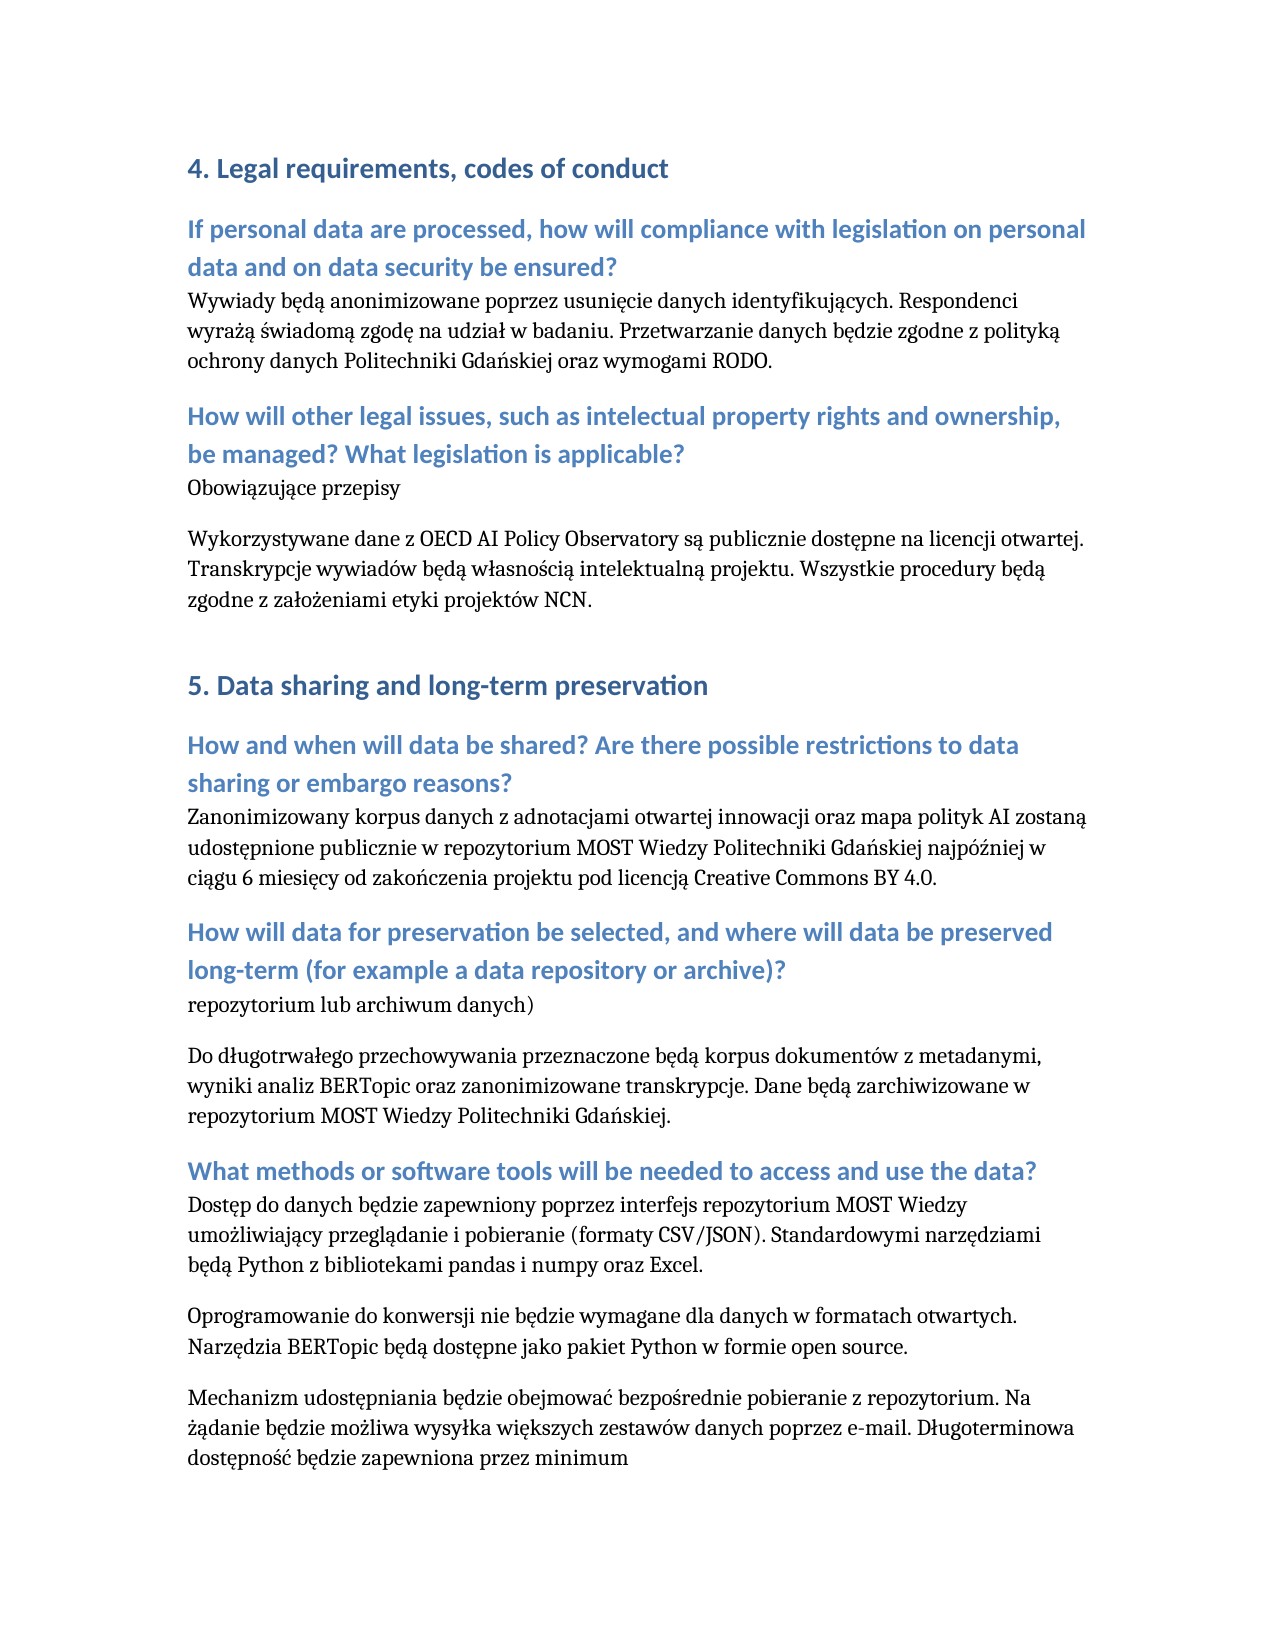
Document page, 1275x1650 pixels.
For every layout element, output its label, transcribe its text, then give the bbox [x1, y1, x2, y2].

subtitle If personal data are processed, how will compliance with legislation on personal data and on data security be ensured? [187, 212, 1087, 283]
subtitle 5. Data sharing and long-term preservation [187, 667, 1087, 702]
text Do długotrwałego przechowywania przeznaczone będą korpus dokumentów z metadanymi, wyniki analiz BERTopic oraz zanonimizowane transkrypcje. Dane będą zarchiwizowane w repozytorium MOST Wiedzy Politechniki Gdańskiej. [187, 1042, 1087, 1129]
text Mechanizm udostępniania będzie obejmować bezpośrednie pobieranie z repozytorium. Na żądanie będzie możliwa wysyłka większych zestawów danych poprzez e-mail. Długoterminowa dostępność będzie zapewniona przez minimum [187, 1384, 1087, 1471]
text Zanonimizowany korpus danych z adnotacjami otwartej innowacji oraz mapa polityk AI zostaną udostępnione publicznie w repozytorium MOST Wiedzy Politechniki Gdańskiej najpóźniej w ciągu 6 miesięcy od zakończenia projektu pod licencją Creative Commons BY 4.0. [187, 804, 1087, 891]
text Obowiązujące przepisy [187, 475, 1087, 501]
text Wykorzystywane dane z OECD AI Policy Observatory są publicznie dostępne na licencji otwartej. Transkrypcje wywiadów będą własnością intelektualną projektu. Wszystkie procedury będą zgodne z założeniami etyki projektów NCN. [187, 526, 1087, 613]
subtitle What methods or software tools will be needed to access and use the data? [187, 1154, 1087, 1187]
subtitle 4. Legal requirements, codes of conduct [187, 150, 1087, 186]
text repozytorium lub archiwum danych) [187, 991, 1087, 1018]
text Oprogramowanie do konwersji nie będzie wymagane dla danych w formatach otwartych. Narzędzia BERTopic będą dostępne jako pakiet Python w formie open source. [187, 1303, 1087, 1360]
text Dostęp do danych będzie zapewniony poprzez interfejs repozytorium MOST Wiedzy umożliwiający przeglądanie i pobieranie (formaty CSV/JSON). Standardowymi narzędziami będą Python z bibliotekami pandas i numpy oraz Excel. [187, 1192, 1087, 1279]
subtitle How and when will data be shared? Are there possible restrictions to data sharing or embargo reasons? [187, 728, 1087, 799]
text Wywiady będą anonimizowane poprzez usunięcie danych identyfikujących. Respondenci wyrażą świadomą zgodę na udział w badaniu. Przetwarzanie danych będzie zgodne z polityką ochrony danych Politechniki Gdańskiej oraz wymogami RODO. [187, 288, 1087, 374]
subtitle How will other legal issues, such as intelectual property rights and ownership, be managed? What legislation is applicable? [187, 399, 1087, 470]
subtitle How will data for preservation be selected, and where will data be preserved long-term (for example a data repository or archive)? [187, 916, 1087, 987]
